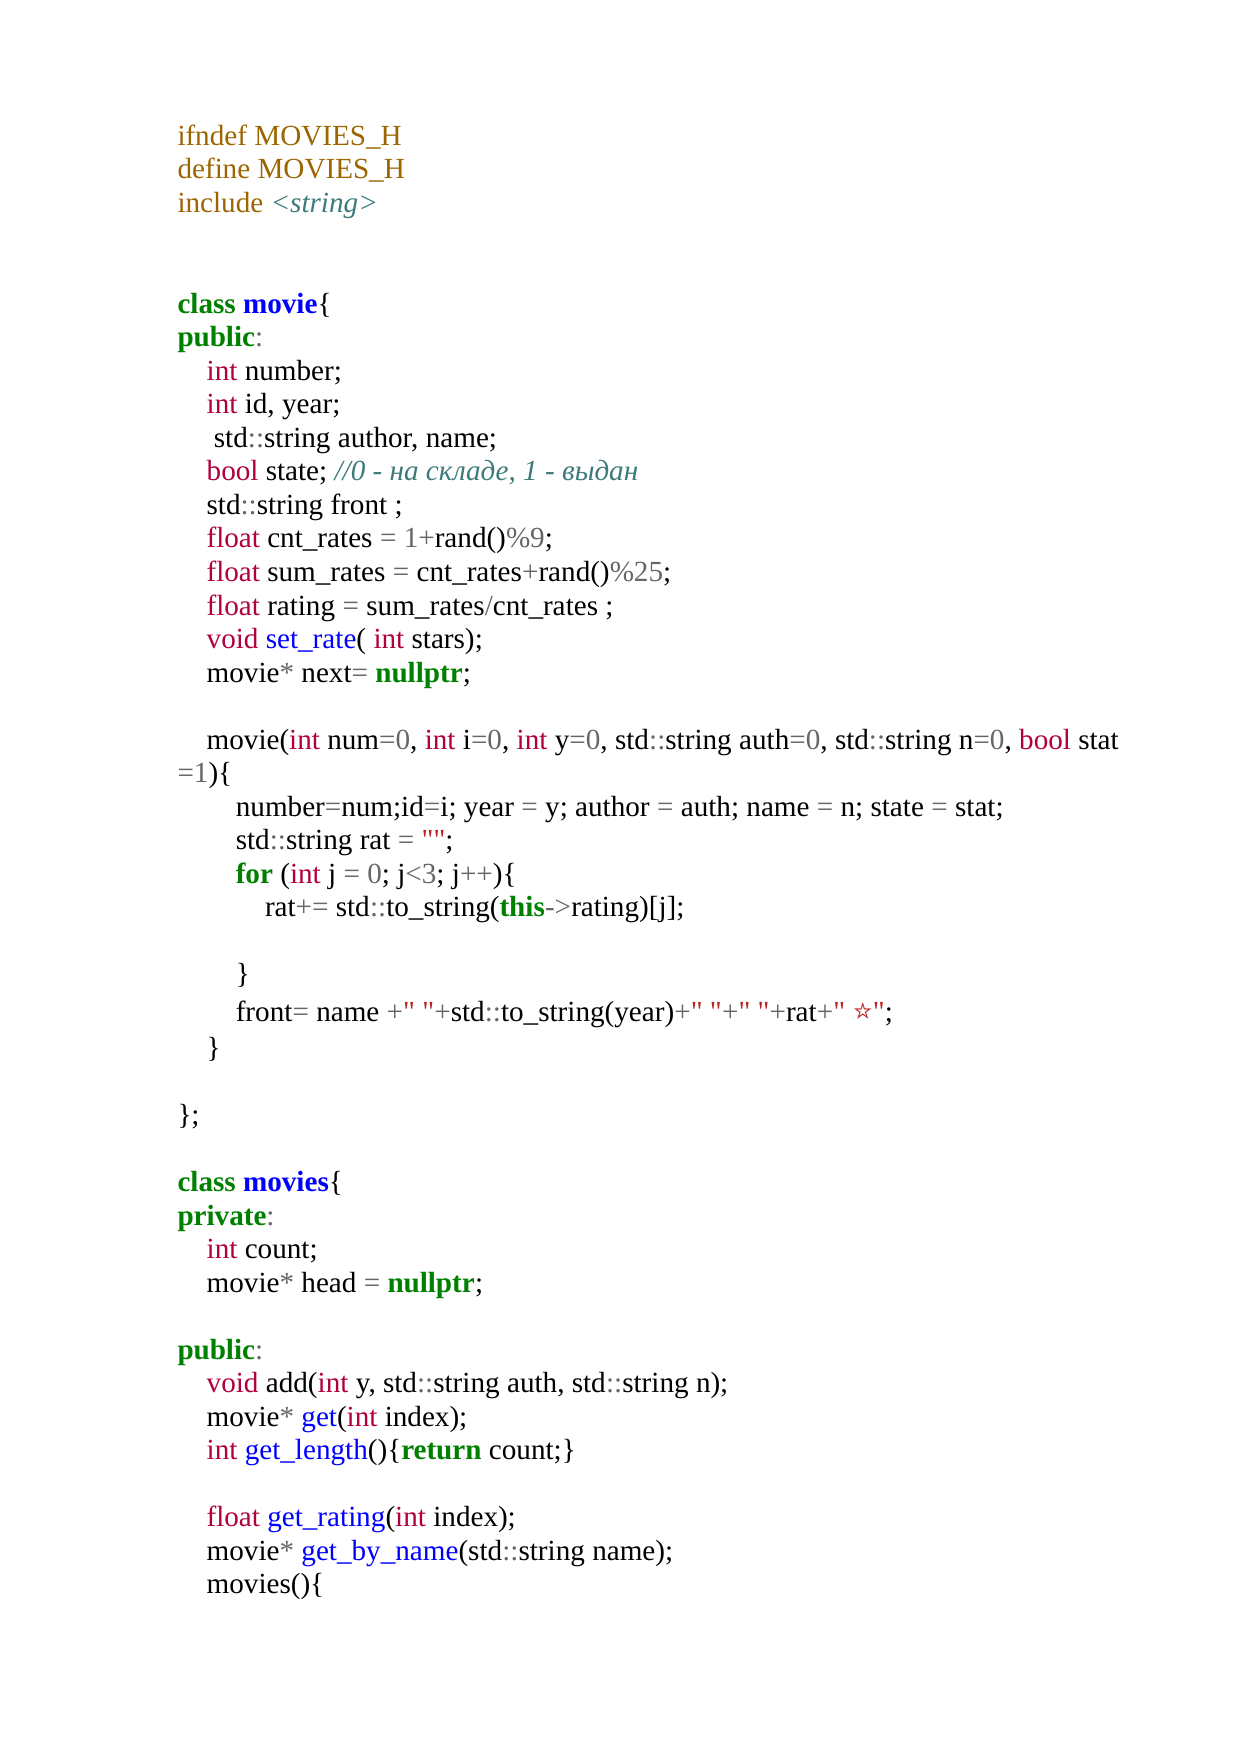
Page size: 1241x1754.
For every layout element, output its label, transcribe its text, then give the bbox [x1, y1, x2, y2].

text private: [177, 1198, 1152, 1231]
text rat+= std::to_string(this->rating)[j]; [177, 889, 1152, 923]
text std::string author, name; [177, 420, 1152, 453]
text float cnt_rates = 1+rand()%9; [177, 521, 1152, 554]
text void set_rate( int stars); [177, 621, 1152, 655]
text for (int j = 0; j<3; j++){ [177, 856, 1152, 889]
text ifndef MOVIES_H [177, 118, 1152, 152]
text movie* head = nullptr; [177, 1265, 1152, 1298]
text movie* get(int index); [177, 1399, 1152, 1432]
text int get_length(){return count;} [177, 1432, 1152, 1466]
text define MOVIES_H [177, 152, 1152, 185]
text } [177, 1030, 1152, 1063]
text void add(int y, std::string auth, std::string n); [177, 1365, 1152, 1399]
text number=num;id=i; year = y; author = auth; name = n; state = stat; [177, 789, 1152, 822]
text movie(int num=0, int i=0, int y=0, std::string auth=0, std::string n=0, bool stat =1){ [177, 722, 1152, 789]
text std::string rat = ""; [177, 822, 1152, 856]
text include <string> [177, 185, 1152, 219]
text float sum_rates = cnt_rates+rand()%25; [177, 554, 1152, 588]
text std::string front ; [177, 487, 1152, 521]
text } [177, 957, 1152, 990]
text class movie{ [177, 286, 1152, 319]
text movie* next= nullptr; [177, 655, 1152, 688]
text int id, year; [177, 386, 1152, 420]
text public: [177, 1332, 1152, 1365]
text public: [177, 319, 1152, 353]
text bool state; //0 - на складе, 1 - выдан [177, 453, 1152, 487]
text front= name +" "+std::to_string(year)+" "+" "+rat+" ⭐"; [177, 990, 1152, 1030]
text int number; [177, 353, 1152, 386]
text class movies{ [177, 1164, 1152, 1198]
text int count; [177, 1231, 1152, 1265]
text movies(){ [177, 1567, 1152, 1600]
text movie* get_by_name(std::string name); [177, 1533, 1152, 1567]
text }; [177, 1097, 1152, 1131]
text float rating = sum_rates/cnt_rates ; [177, 588, 1152, 621]
text float get_rating(int index); [177, 1499, 1152, 1533]
